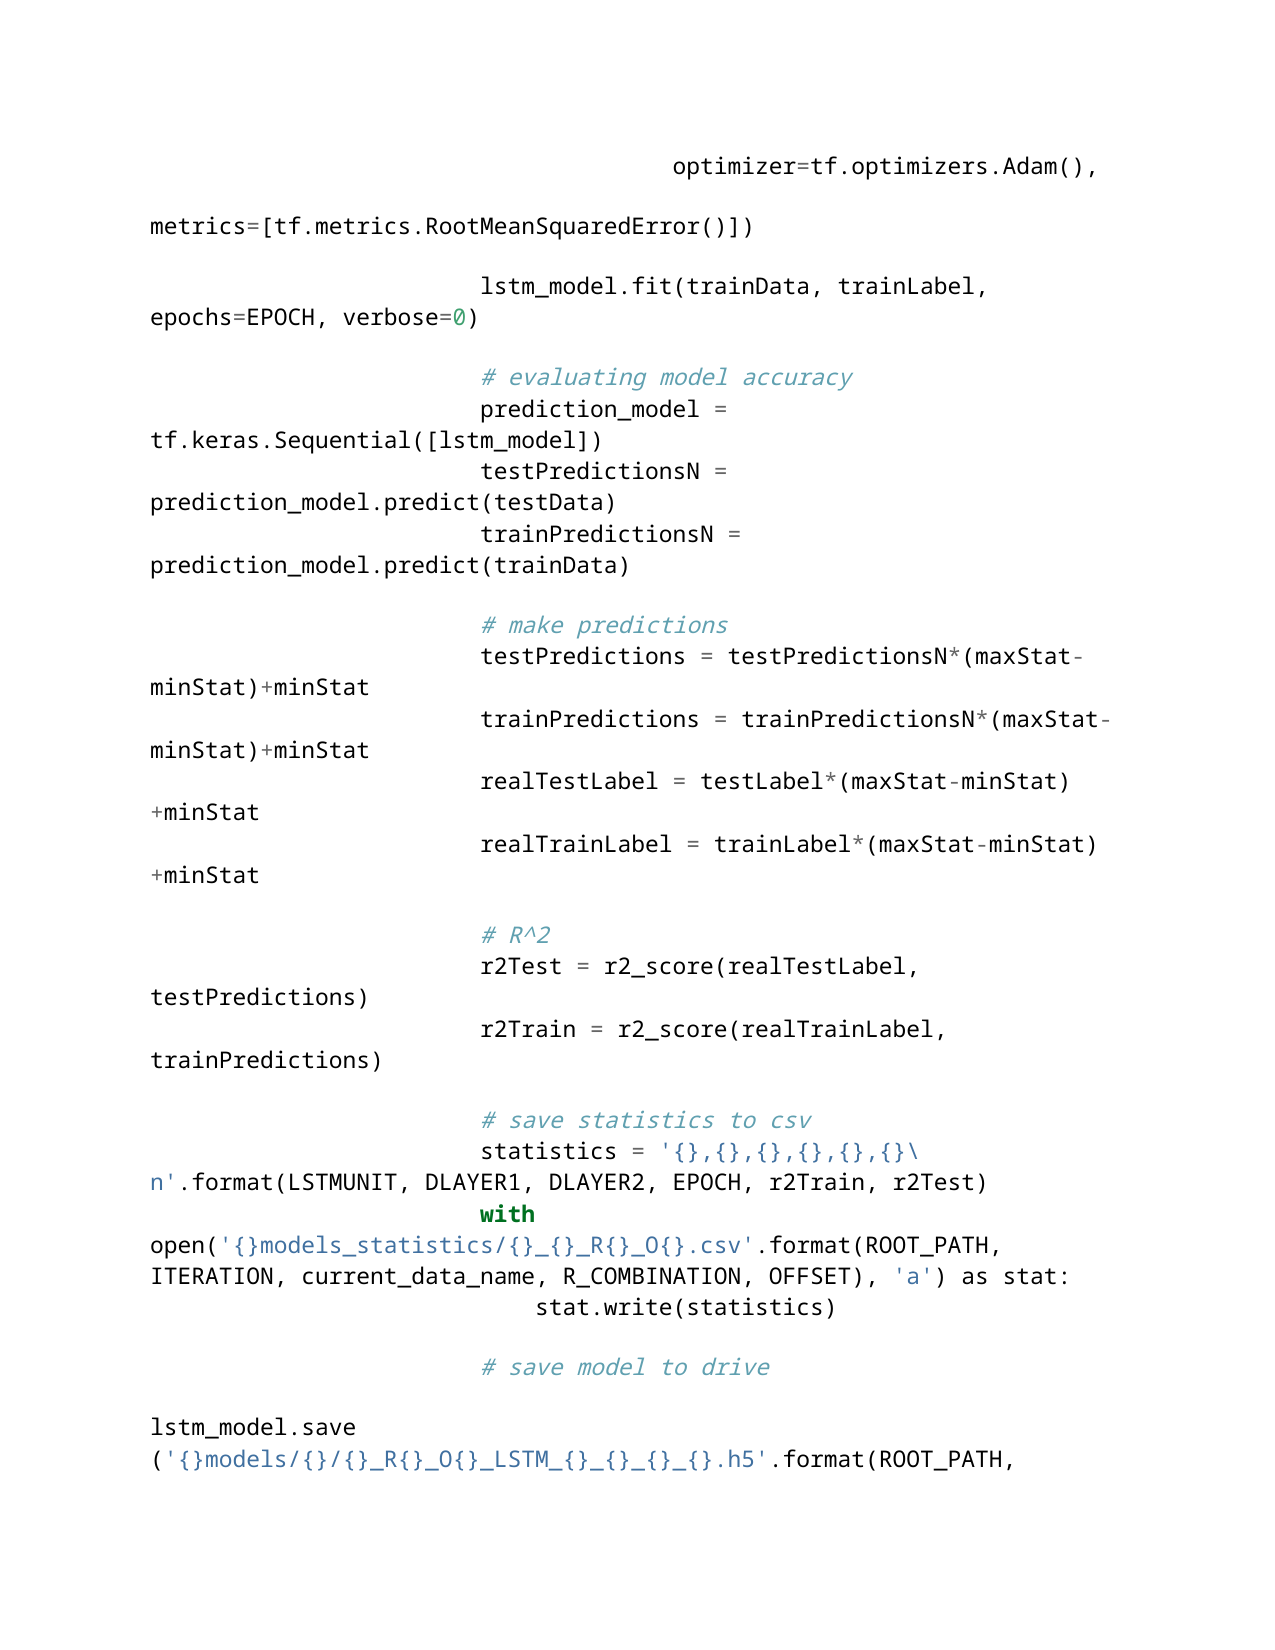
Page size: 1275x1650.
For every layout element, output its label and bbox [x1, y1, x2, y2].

text [150, 150, 1125, 1474]
